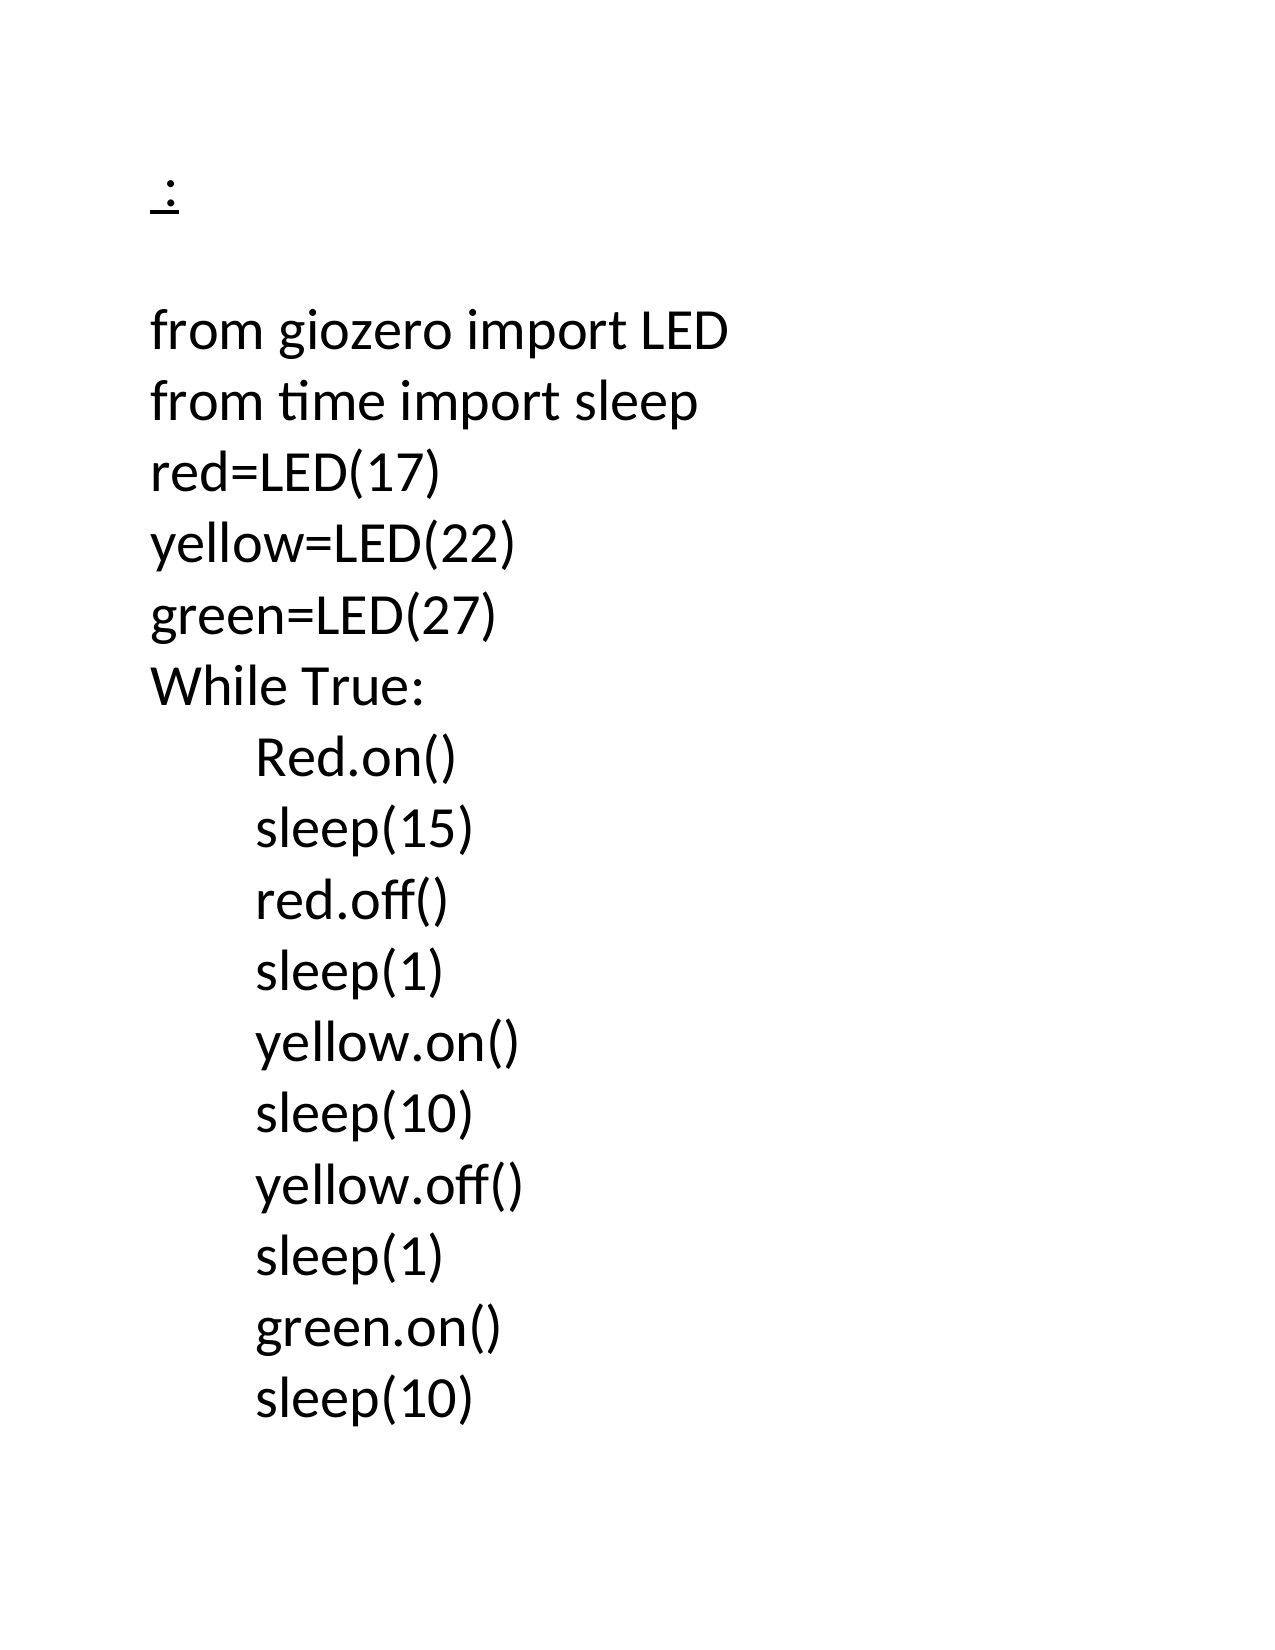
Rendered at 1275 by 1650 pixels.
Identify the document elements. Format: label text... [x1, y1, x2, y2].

text Red.on() [150, 720, 1125, 791]
text yellow.off() [150, 1147, 1125, 1219]
text While True: [150, 649, 1125, 720]
text red.off() [150, 862, 1125, 934]
text sleep(1) [150, 1219, 1125, 1290]
text sleep(10) [150, 1361, 1125, 1432]
text yellow.on() [150, 1005, 1125, 1076]
text : [150, 150, 1125, 221]
text green=LED(27) [150, 577, 1125, 649]
text red=LED(17) [150, 435, 1125, 506]
text sleep(10) [150, 1076, 1125, 1147]
text sleep(15) [150, 791, 1125, 862]
text from time import sleep [150, 364, 1125, 435]
text sleep(1) [150, 934, 1125, 1005]
text from giozero import LED [150, 292, 1125, 364]
text yellow=LED(22) [150, 506, 1125, 577]
text green.on() [150, 1290, 1125, 1361]
